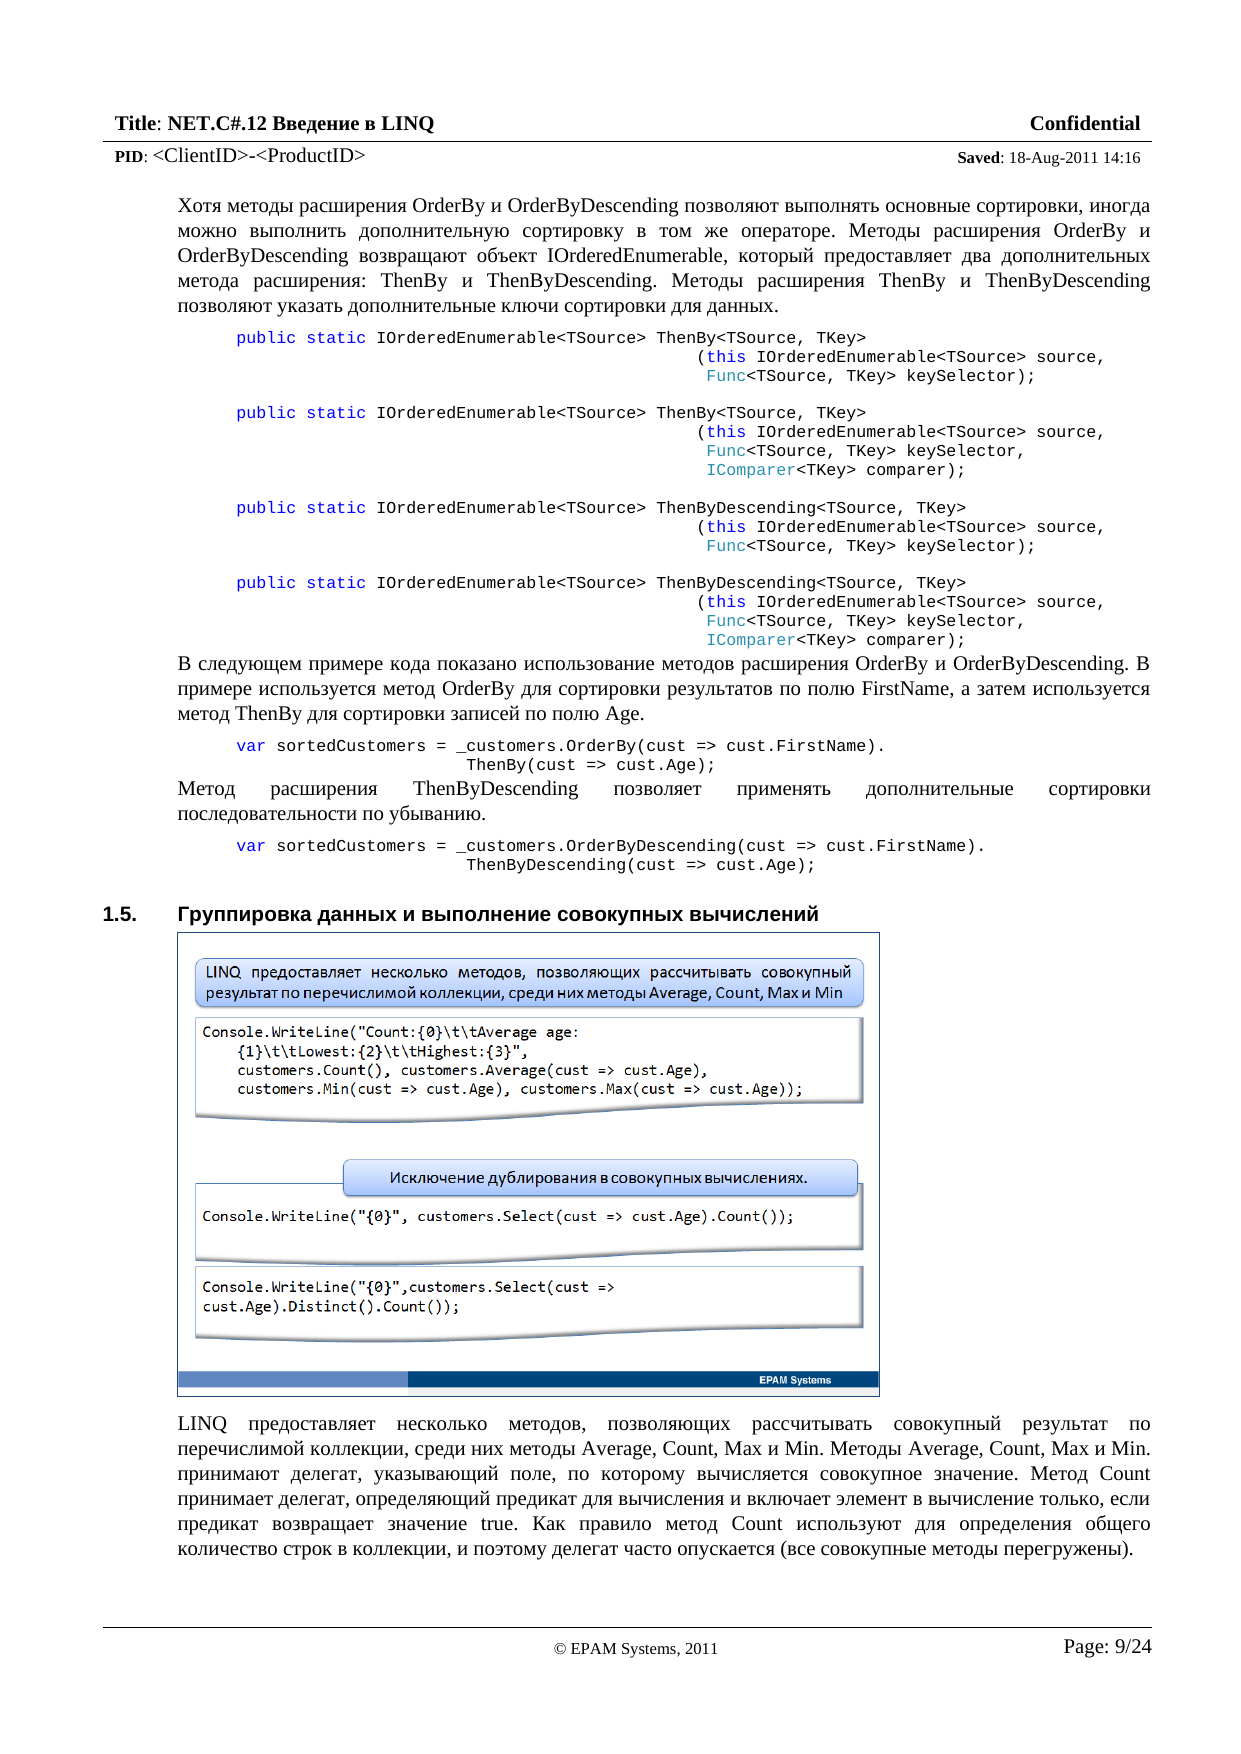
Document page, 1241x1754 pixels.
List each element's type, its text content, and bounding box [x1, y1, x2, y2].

text ThenBy(cust => cust.Age); [236, 757, 1107, 775]
picture [178, 933, 879, 1396]
text Func<TSource, TKey> keySelector, [236, 443, 1107, 462]
subtitle Группировка данных и выполнение совокупных вычислений [102, 901, 1152, 926]
text public static IOrderedEnumerable<TSource> ThenByDescending<TSource, TKey> [236, 499, 1107, 518]
text Func<TSource, TKey> keySelector); [236, 367, 1107, 386]
text var sortedCustomers = _customers.OrderByDescending(cust => cust.FirstName). [236, 838, 1107, 857]
text var sortedCustomers = _customers.OrderBy(cust => cust.FirstName). [236, 738, 1107, 757]
text public static IOrderedEnumerable<TSource> ThenBy<TSource, TKey> [236, 405, 1107, 424]
text В следующем примере кода показано использование методов расширения OrderBy и OrderByDescending. В примере используется метод OrderBy для сортировки результатов по полю FirstName, а затем используется метод ThenBy для сортировки записей по полю Age. [177, 650, 1152, 725]
text (this IOrderedEnumerable<TSource> source, [236, 348, 1107, 367]
text IComparer<TKey> comparer); [236, 462, 1107, 481]
text Хотя методы расширения OrderBy и OrderByDescending позволяют выполнять основные сортировки, иногда можно выполнить дополнительную сортировку в том же операторе. Методы расширения OrderBy и OrderByDescending возвращают объект IOrderedEnumerable, который предоставляет два дополнительных метода расширения: ThenBy и ThenByDescending. Методы расширения ThenBy и ThenByDescending позволяют указать дополнительные ключи сортировки для данных. [177, 192, 1152, 317]
text (this IOrderedEnumerable<TSource> source, [236, 518, 1107, 537]
text (this IOrderedEnumerable<TSource> source, [236, 594, 1107, 612]
text (this IOrderedEnumerable<TSource> source, [236, 424, 1107, 443]
text Func<TSource, TKey> keySelector); [236, 537, 1107, 556]
text LINQ предоставляет несколько методов, позволяющих рассчитывать совокупный результат по перечислимой коллекции, среди них методы Average, Count, Max и Min. Методы Average, Count, Max и Min. принимают делегат, указывающий поле, по которому вычисляется совокупное значение. Метод Count принимает делегат, определяющий предикат для вычисления и включает элемент в вычисление только, если предикат возвращает значение true. Как правило метод Count используют для определения общего количество строк в коллекции, и поэтому делегат часто опускается (все совокупные методы перегружены). [177, 1410, 1152, 1560]
text public static IOrderedEnumerable<TSource> ThenByDescending<TSource, TKey> [236, 575, 1107, 594]
text Метод расширения ThenByDescending позволяет применять дополнительные сортировки последовательности по убыванию. [177, 775, 1152, 825]
text Func<TSource, TKey> keySelector, [236, 612, 1107, 631]
text IComparer<TKey> comparer); [236, 631, 1107, 650]
text ThenByDescending(cust => cust.Age); [236, 857, 1107, 876]
text public static IOrderedEnumerable<TSource> ThenBy<TSource, TKey> [236, 330, 1107, 348]
